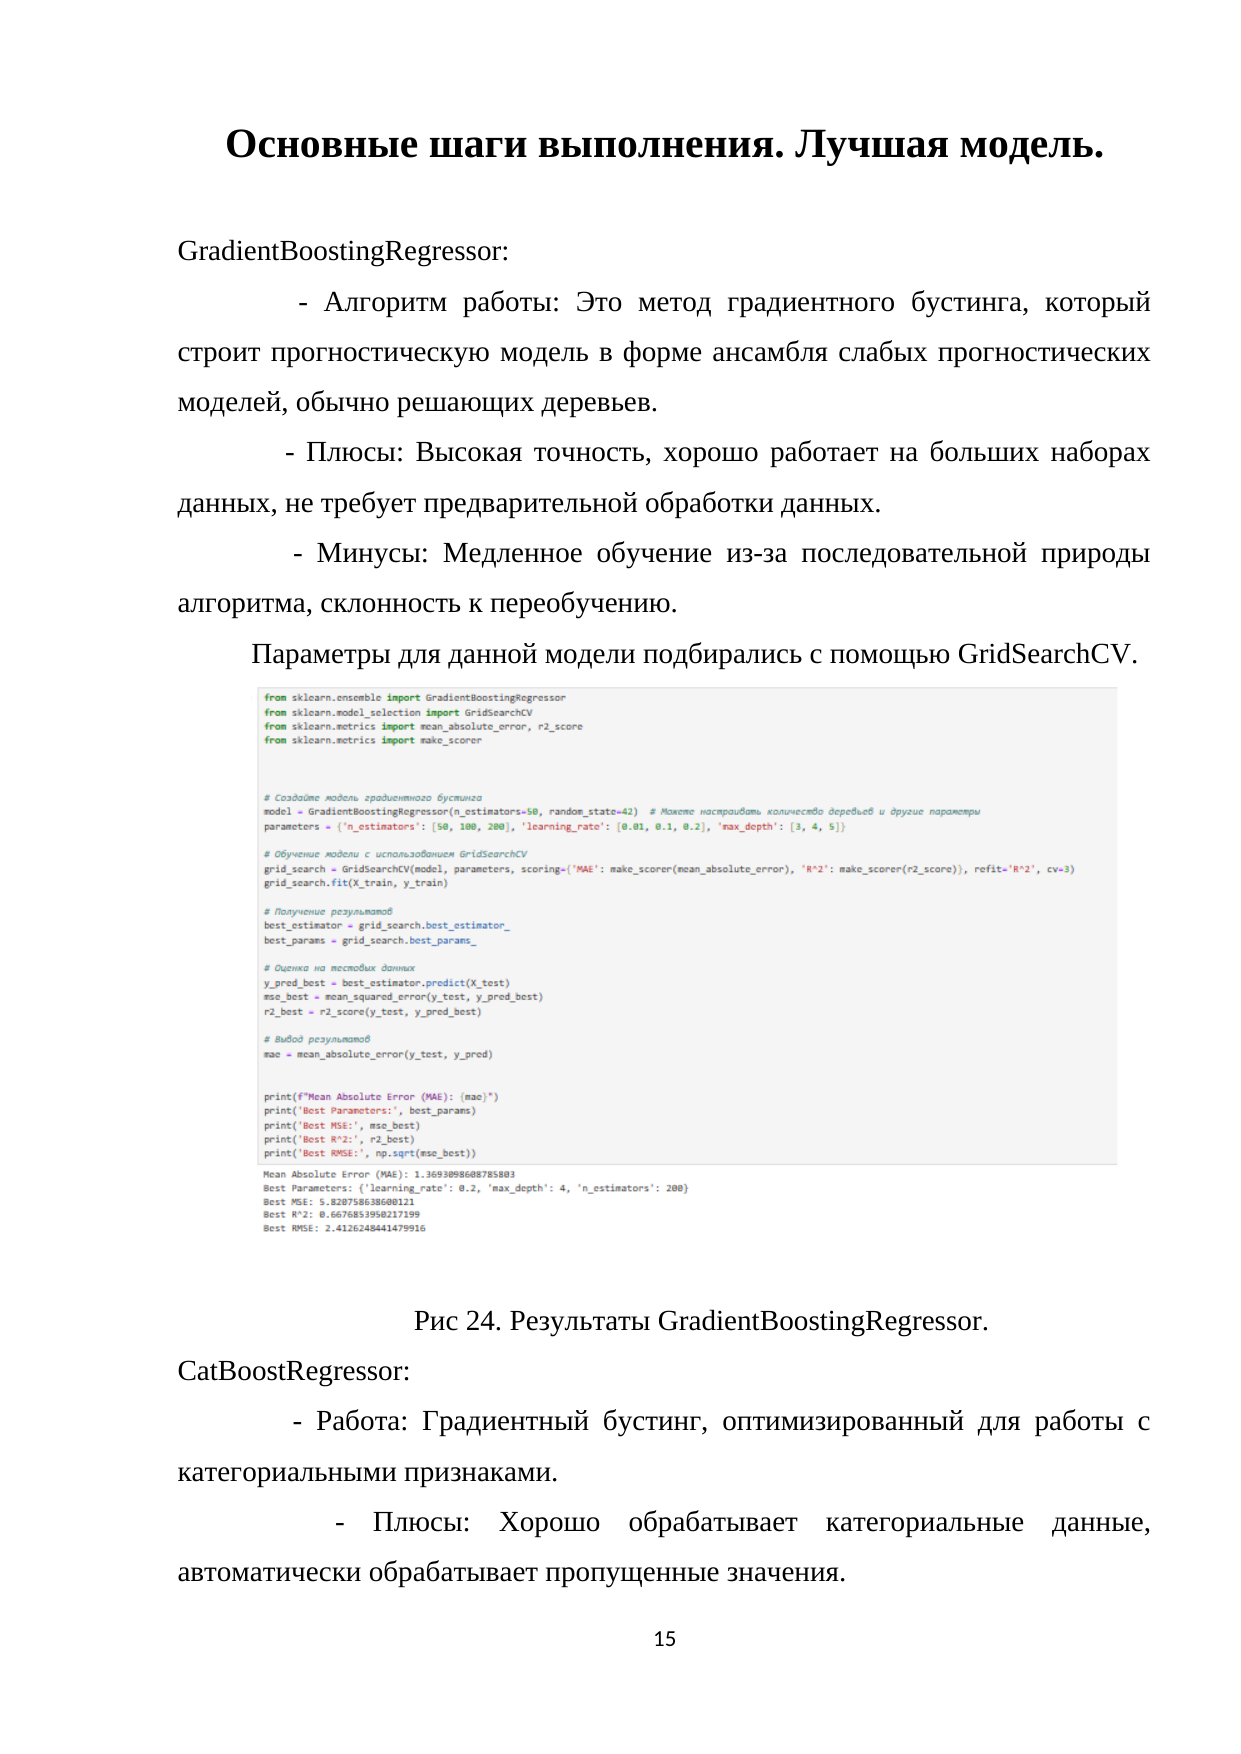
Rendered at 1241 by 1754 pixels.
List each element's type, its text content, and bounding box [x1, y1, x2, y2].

picture [251, 686, 1118, 1239]
text CatBoostRegressor: [177, 1353, 1152, 1387]
text - Минусы: Медленное обучение из-за последовательной природы алгоритма, склонность к переобучению. [177, 535, 1152, 619]
text Рис 24. Результаты GradientBoostingRegressor. [177, 1303, 1152, 1336]
text - Плюсы: Высокая точность, хорошо работает на больших наборах данных, не требует предварительной обработки данных. [177, 434, 1152, 518]
text - Плюсы: Хорошо обрабатывает категориальные данные, автоматически обрабатывает пропущенные значения. [177, 1504, 1152, 1588]
text GradientBoostingRegressor: [177, 233, 1152, 267]
text Параметры для данной модели подбирались с помощью GridSearchCV. [177, 636, 1152, 669]
text - Алгоритм работы: Это метод градиентного бустинга, который строит прогностическую модель в форме ансамбля слабых прогностических моделей, обычно решающих деревьев. [177, 284, 1152, 418]
text Основные шаги выполнения. Лучшая модель. [177, 118, 1152, 166]
text - Работа: Градиентный бустинг, оптимизированный для работы с категориальными признаками. [177, 1403, 1152, 1487]
